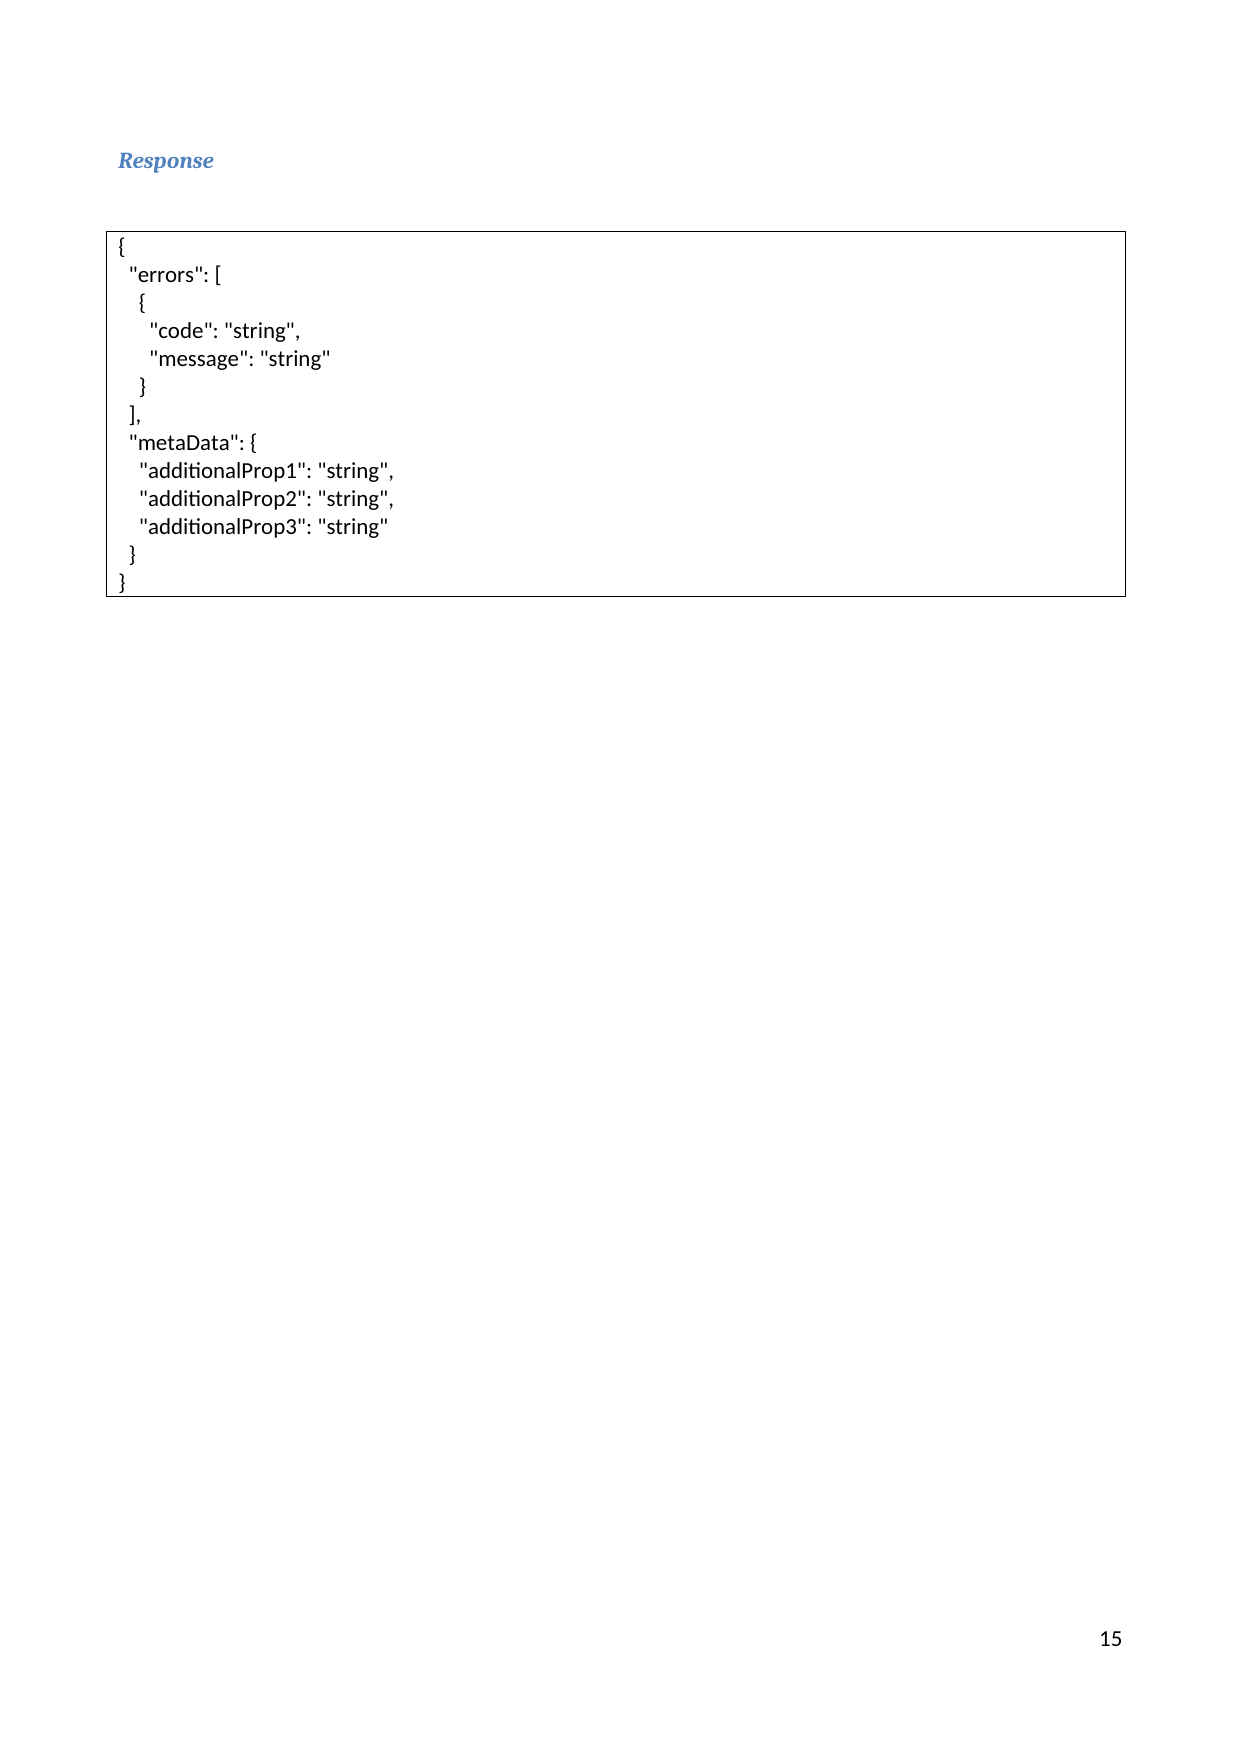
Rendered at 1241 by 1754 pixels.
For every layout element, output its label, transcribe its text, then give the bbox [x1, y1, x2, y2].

subtitle Response [118, 148, 1122, 174]
